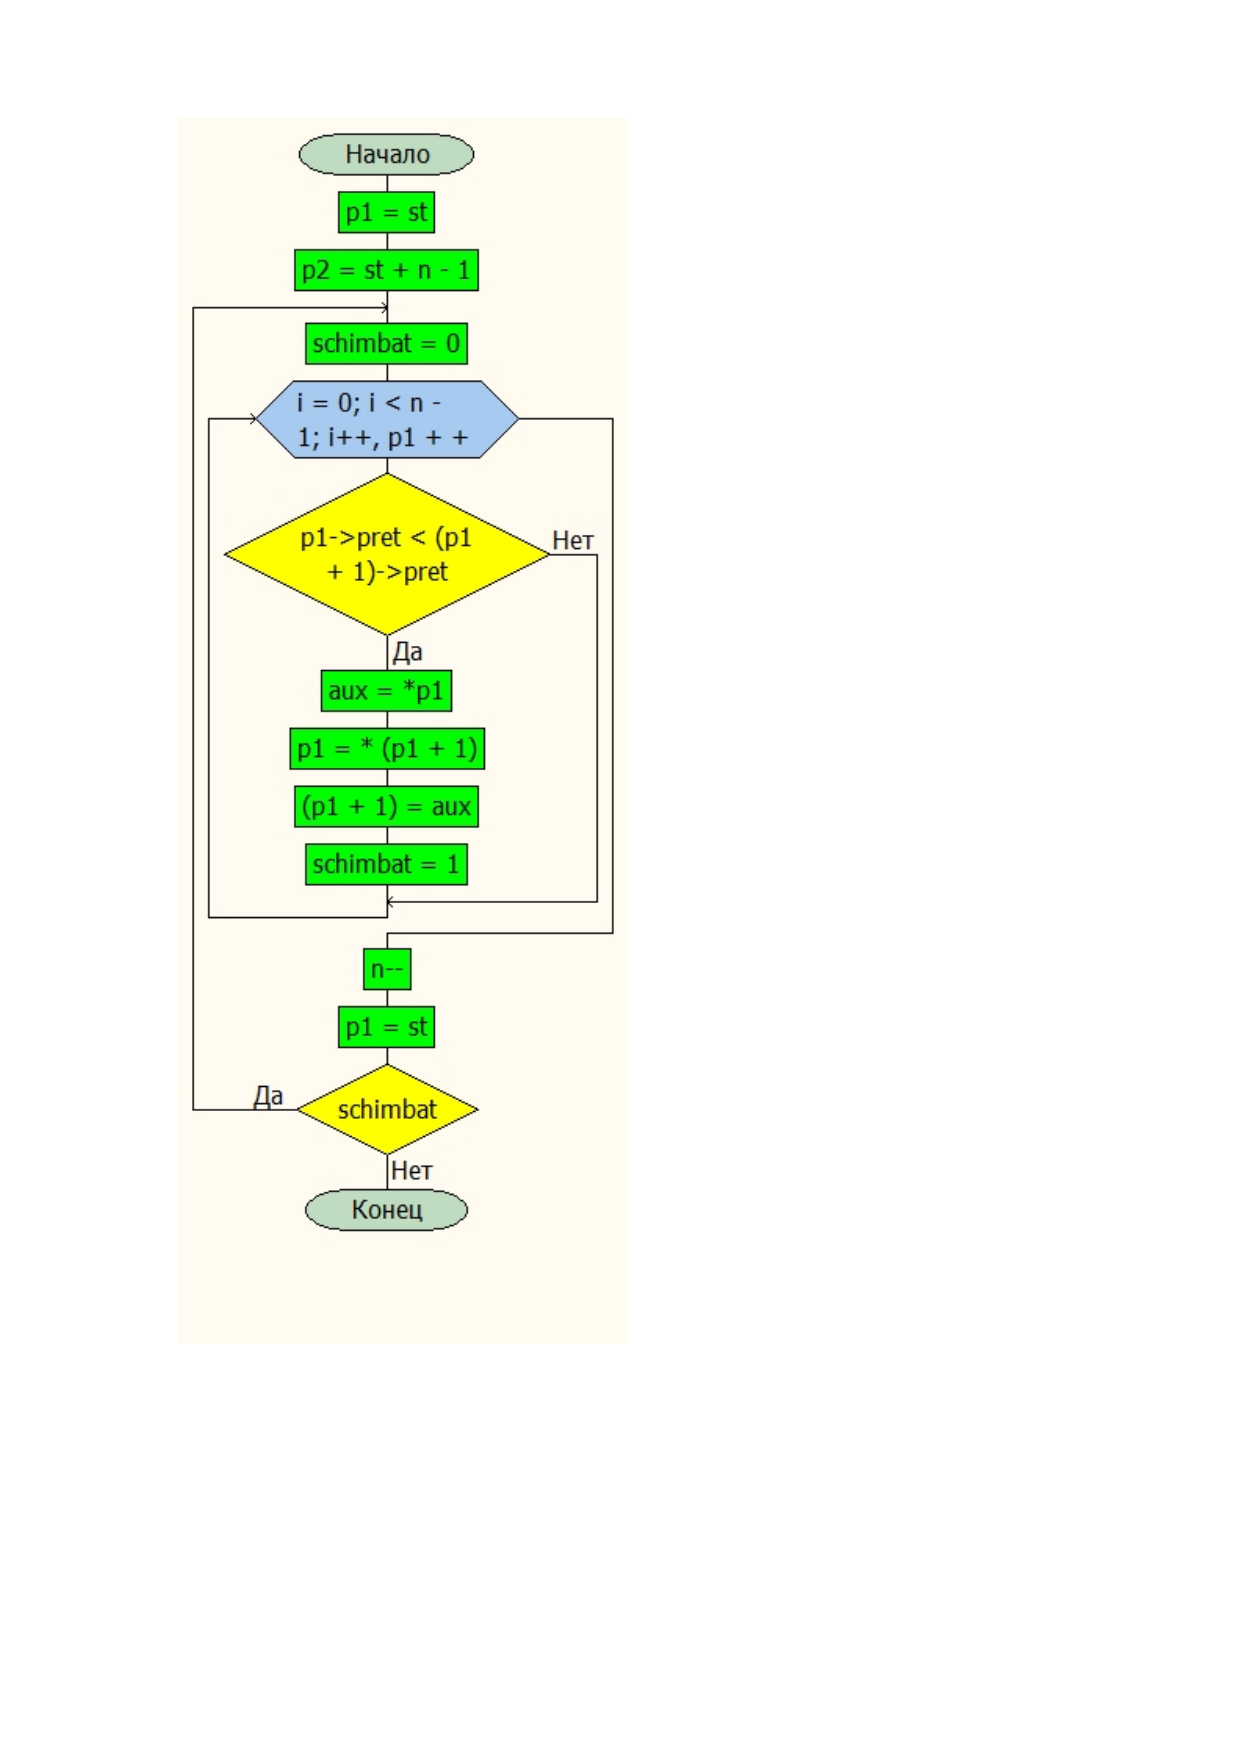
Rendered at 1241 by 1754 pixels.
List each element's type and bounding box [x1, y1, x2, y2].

picture [177, 118, 628, 1344]
